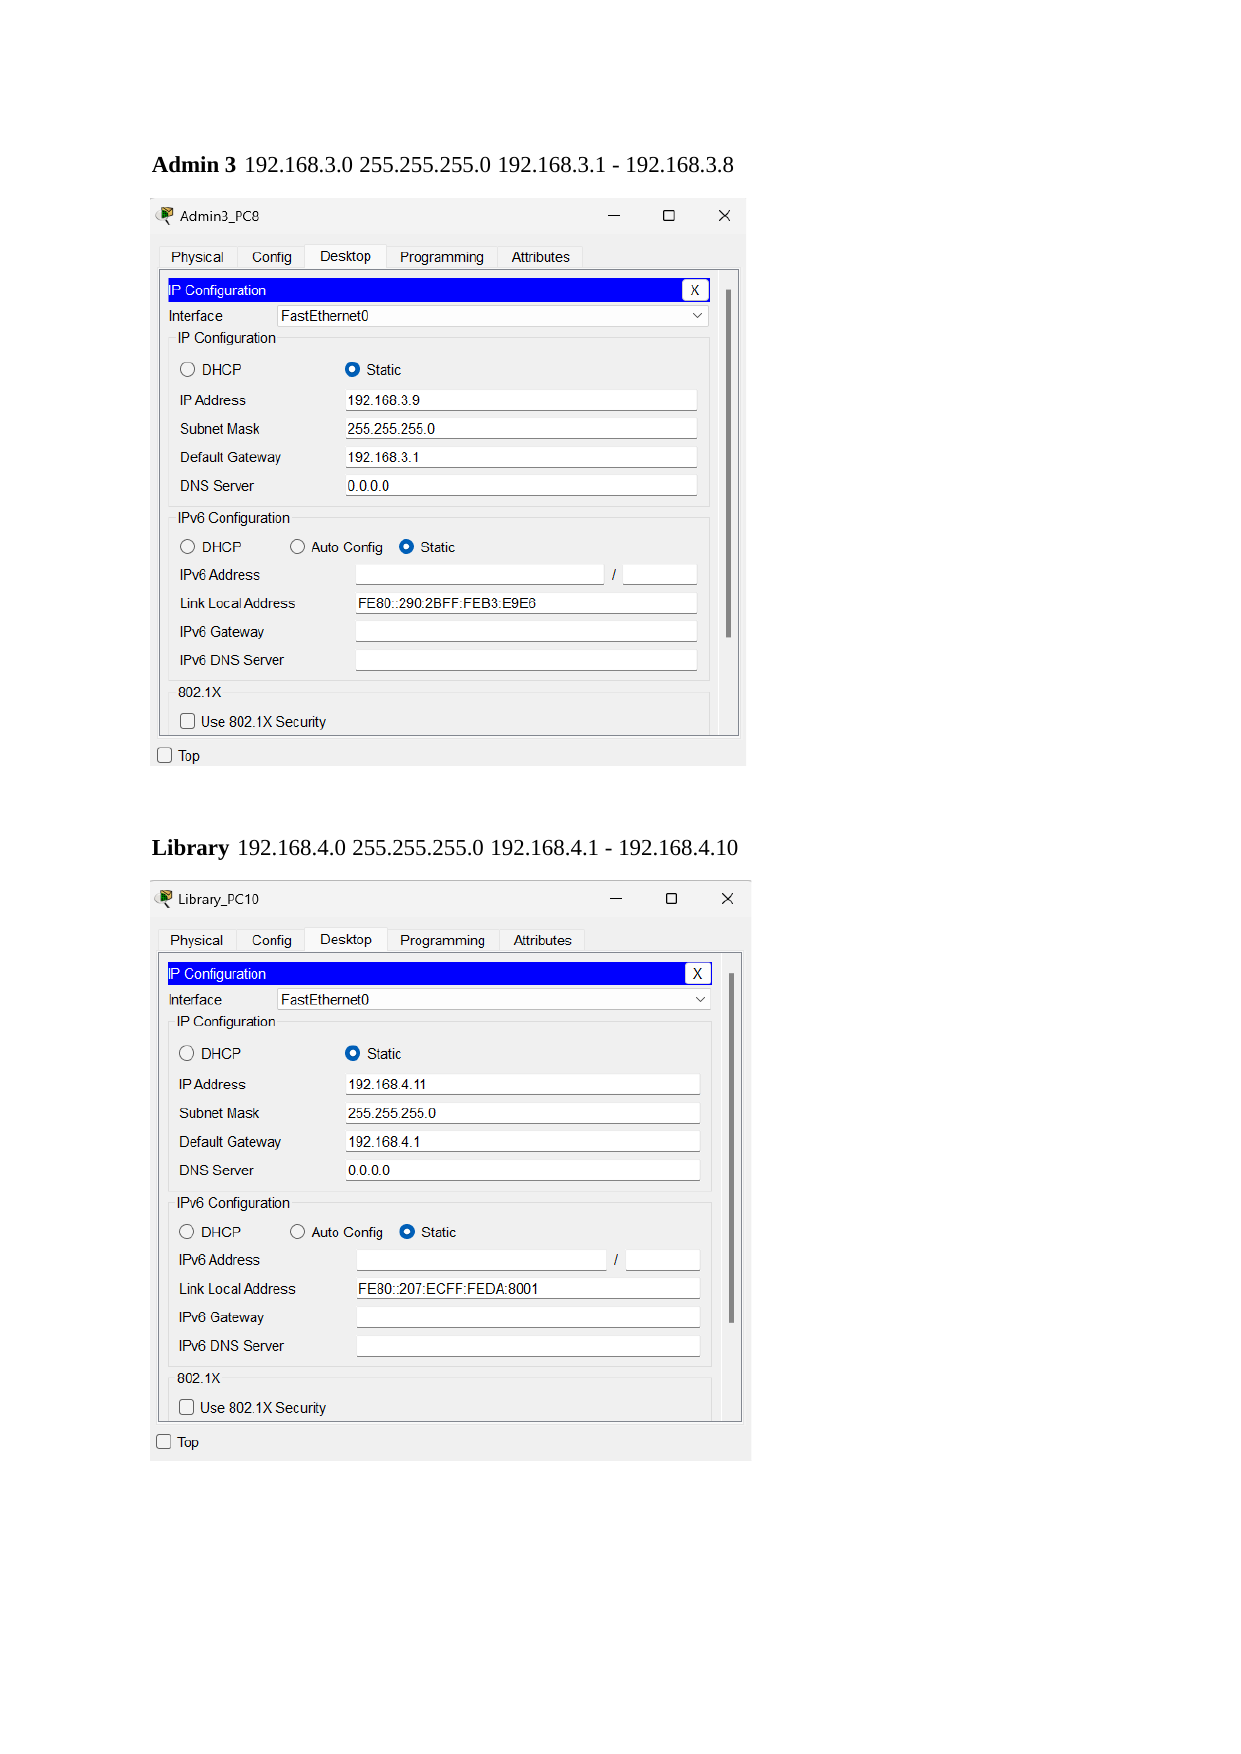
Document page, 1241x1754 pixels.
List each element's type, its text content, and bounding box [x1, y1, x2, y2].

table_header 255.255.255.0 [358, 150, 496, 198]
picture [150, 880, 752, 1461]
table_header 255.255.255.0 [351, 832, 489, 880]
picture [150, 198, 747, 766]
table_header Library [150, 832, 236, 880]
table_header 192.168.3.0 [243, 150, 358, 198]
table_header Admin 3 [150, 150, 242, 198]
table_header 192.168.3.1 - 192.168.3.8 [496, 150, 740, 198]
table_header 192.168.4.1 - 192.168.4.10 [489, 832, 745, 880]
table_header 192.168.4.0 [236, 832, 351, 880]
